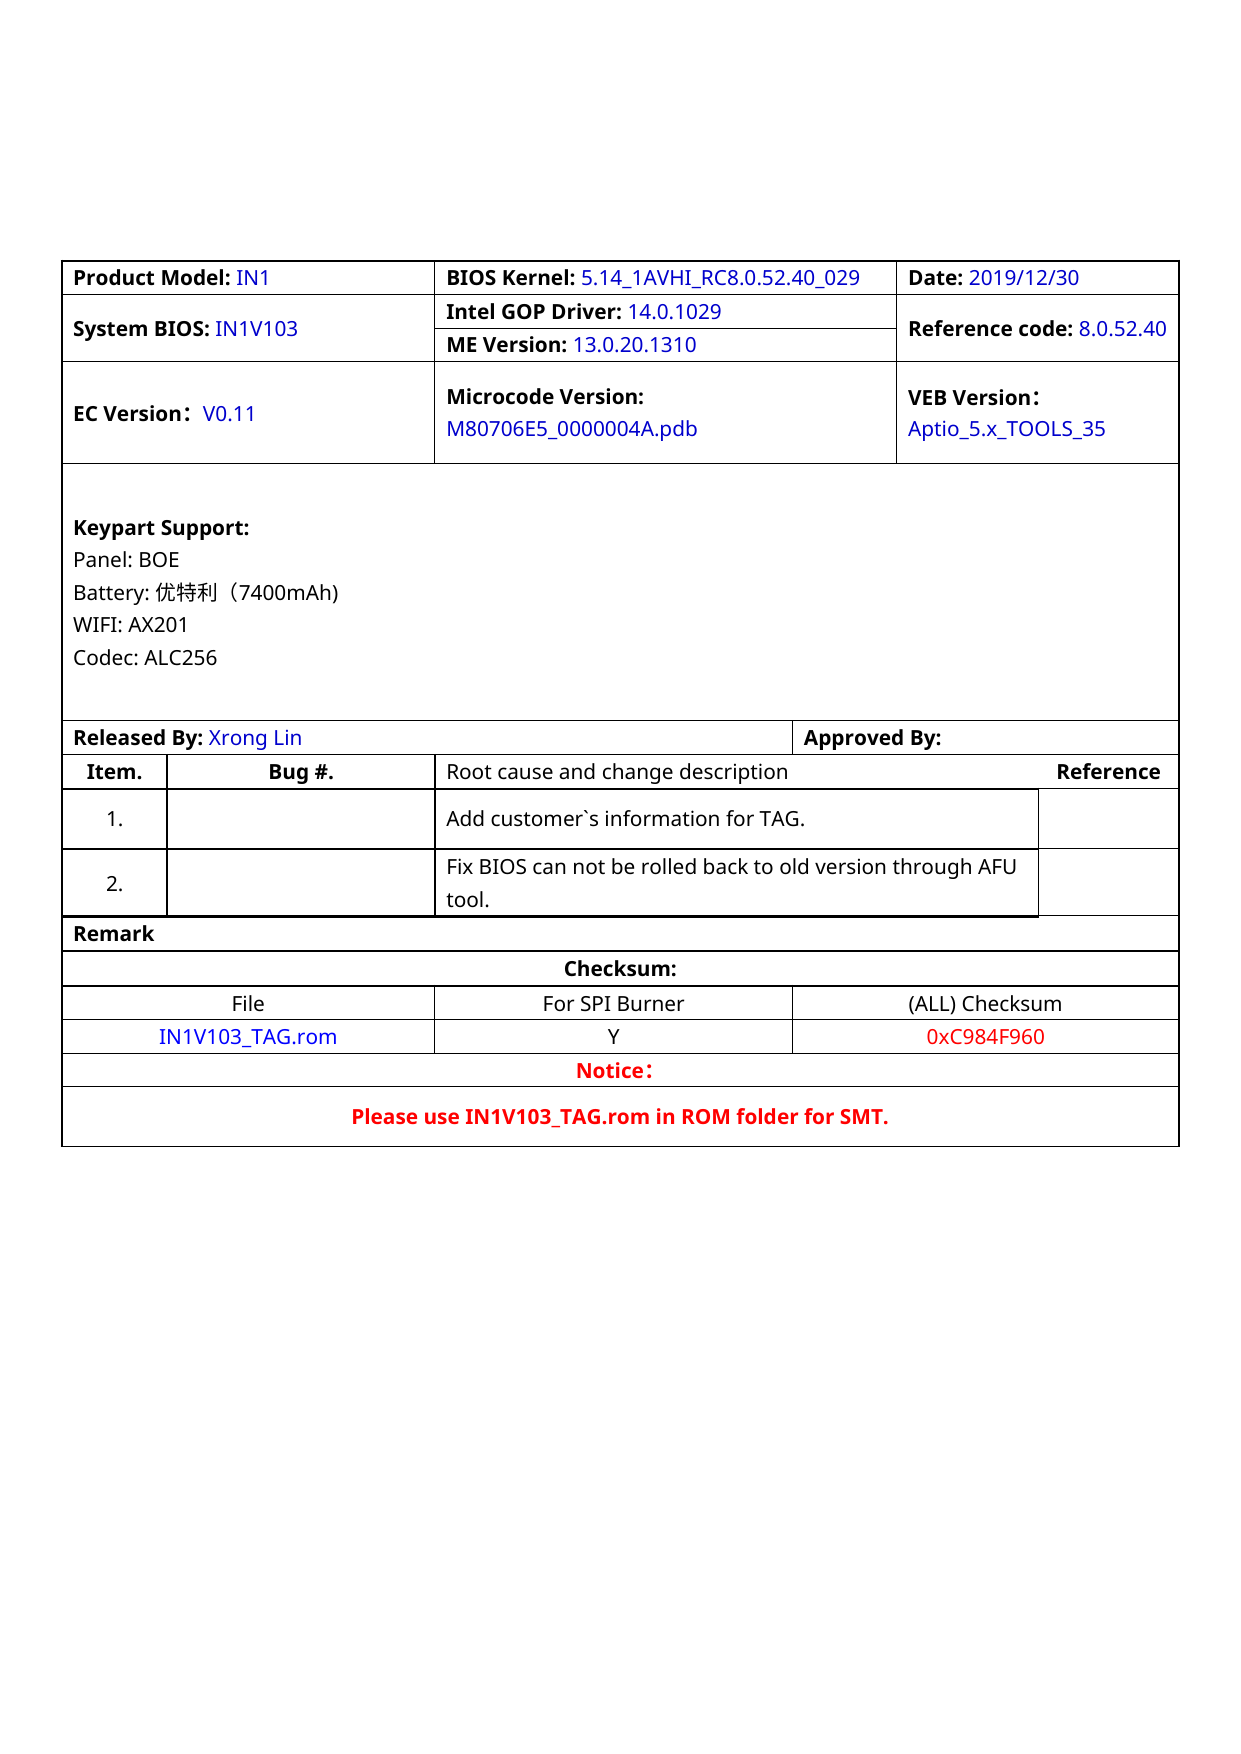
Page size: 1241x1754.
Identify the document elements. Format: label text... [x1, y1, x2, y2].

table_cell Add customer`s information for TAG. [436, 790, 1038, 848]
table_header Product Model: IN1 [63, 262, 434, 294]
table_cell Fix BIOS can not be rolled back to old version through AFU tool. [436, 850, 1038, 915]
table_cell [1039, 849, 1178, 915]
table_cell Checksum: [63, 952, 1178, 984]
table_cell VEB Version：Aptio_5.x_TOOLS_35 [897, 362, 1178, 462]
table_cell [1039, 789, 1178, 848]
table_cell For SPI Burner [435, 987, 792, 1019]
table_cell Remark [63, 916, 1178, 950]
table_cell [168, 790, 434, 848]
table_cell (ALL) Checksum [793, 987, 1178, 1019]
table_header BIOS Kernel: 5.14_1AVHI_RC8.0.52.40_029 [435, 262, 896, 294]
table_cell Approved By: [793, 721, 1178, 754]
table_cell System BIOS: IN1V103 [63, 295, 434, 361]
table_cell EC Version：V0.11 [63, 362, 434, 462]
table_cell 0xC984F960 [793, 1020, 1178, 1053]
table_cell Notice： [63, 1054, 1178, 1086]
table_cell Y [435, 1020, 792, 1053]
table_header Date: 2019/12/30 [897, 262, 1178, 294]
table_cell Intel GOP Driver: 14.0.1029 [435, 295, 896, 328]
table_cell Keypart Support: Panel: BOE Battery: 优特利（7400mAh) WIFI: AX201 Codec: ALC256 [63, 464, 1178, 720]
table_cell Released By: Xrong Lin [63, 721, 792, 754]
table_cell Reference code: 8.0.52.40 [897, 295, 1178, 361]
table_cell 2. [63, 850, 166, 915]
table_cell Item. [63, 755, 166, 787]
table_cell ME Version: 13.0.20.1310 [435, 329, 896, 361]
table_cell Reference [1038, 755, 1178, 787]
table_cell Please use IN1V103_TAG.rom in ROM folder for SMT. [63, 1087, 1178, 1146]
table_cell Root cause and change description [436, 755, 1038, 787]
table_cell 1. [63, 790, 166, 848]
table_cell [168, 850, 434, 915]
table_cell Microcode Version: M80706E5_0000004A.pdb [435, 362, 896, 462]
table_cell Bug #. [168, 755, 434, 787]
table_cell File [63, 987, 434, 1019]
table_cell IN1V103_TAG.rom [63, 1020, 434, 1053]
